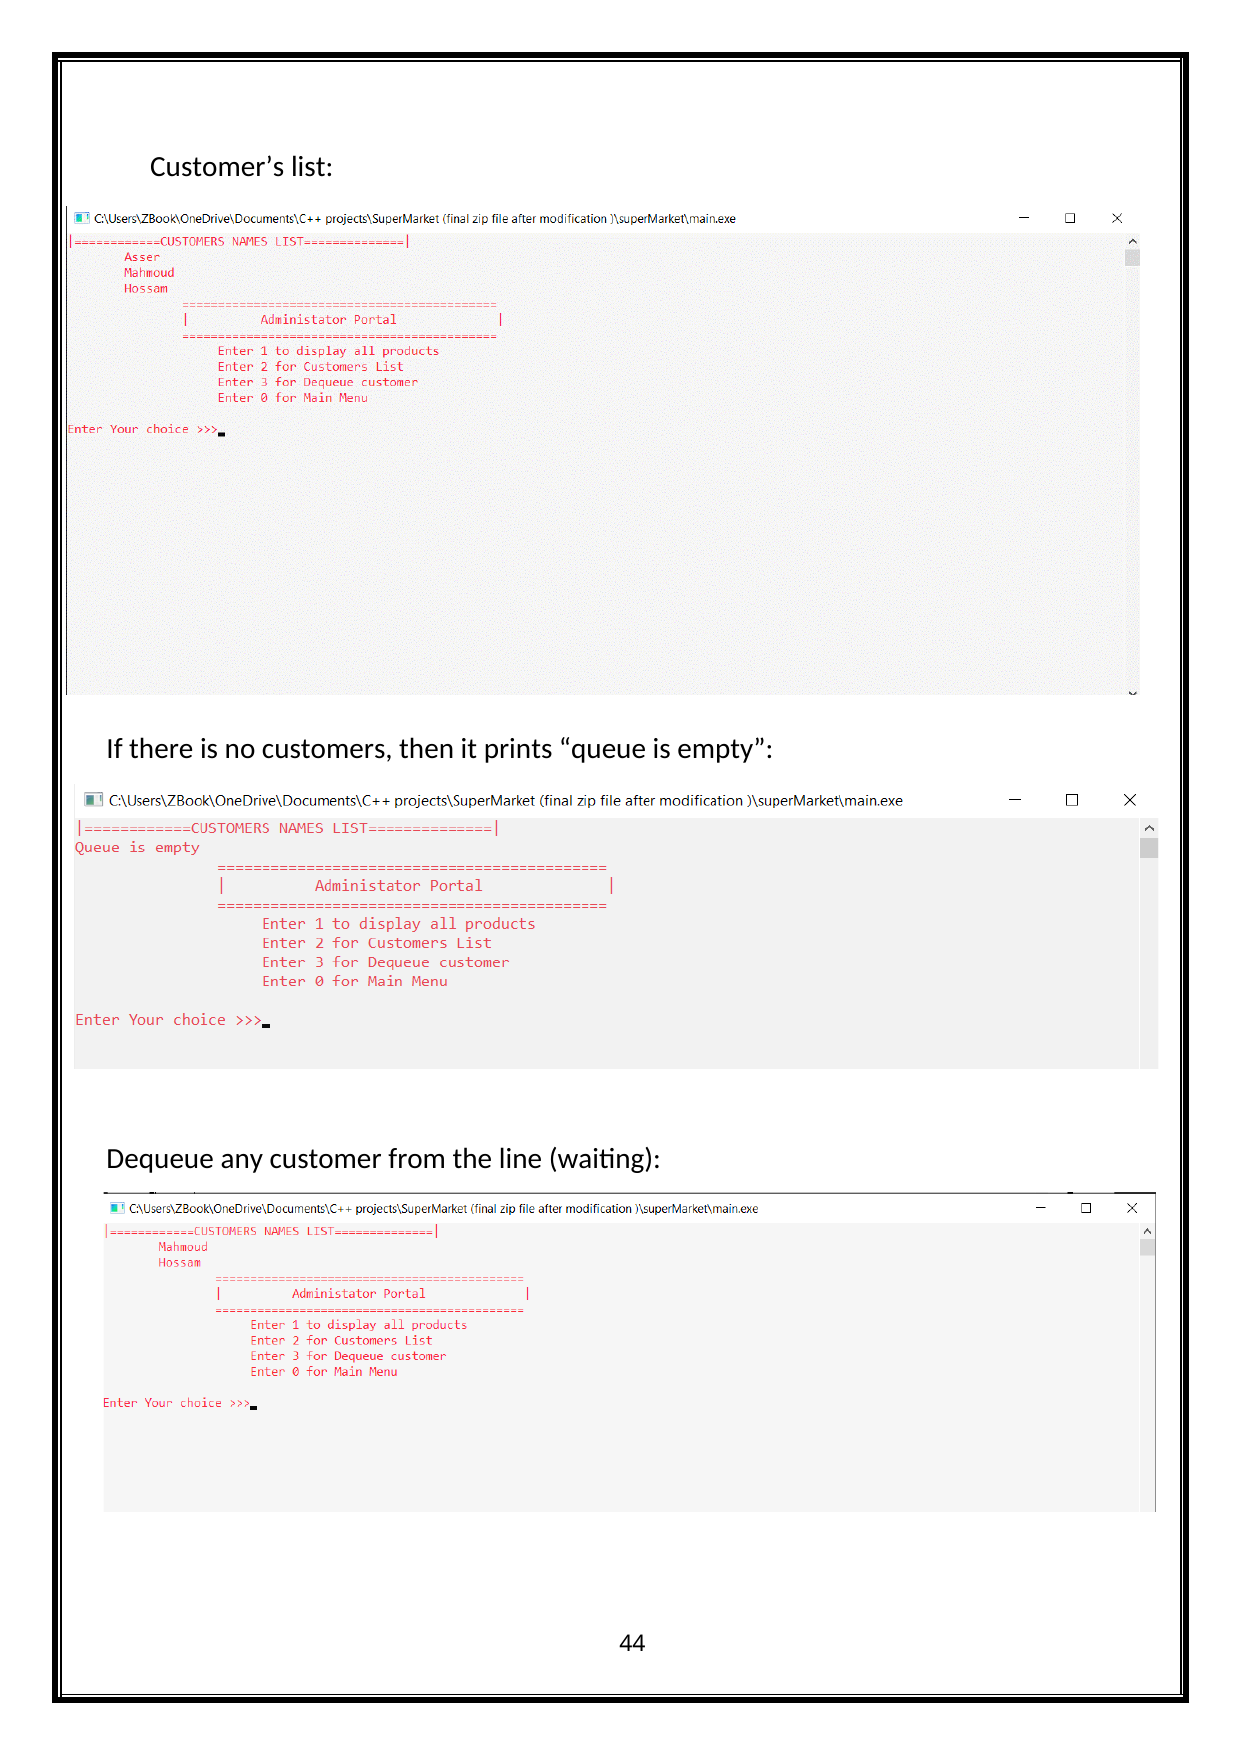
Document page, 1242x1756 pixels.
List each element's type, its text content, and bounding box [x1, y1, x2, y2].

picture [103, 1192, 1156, 1512]
text Customer’s list: [150, 148, 1158, 183]
picture [74, 784, 1159, 1069]
picture [66, 206, 1140, 695]
text Dequeue any customer from the line (waiting): [106, 1140, 1158, 1176]
text If there is no customers, then it prints “queue is empty”: [106, 730, 1158, 766]
